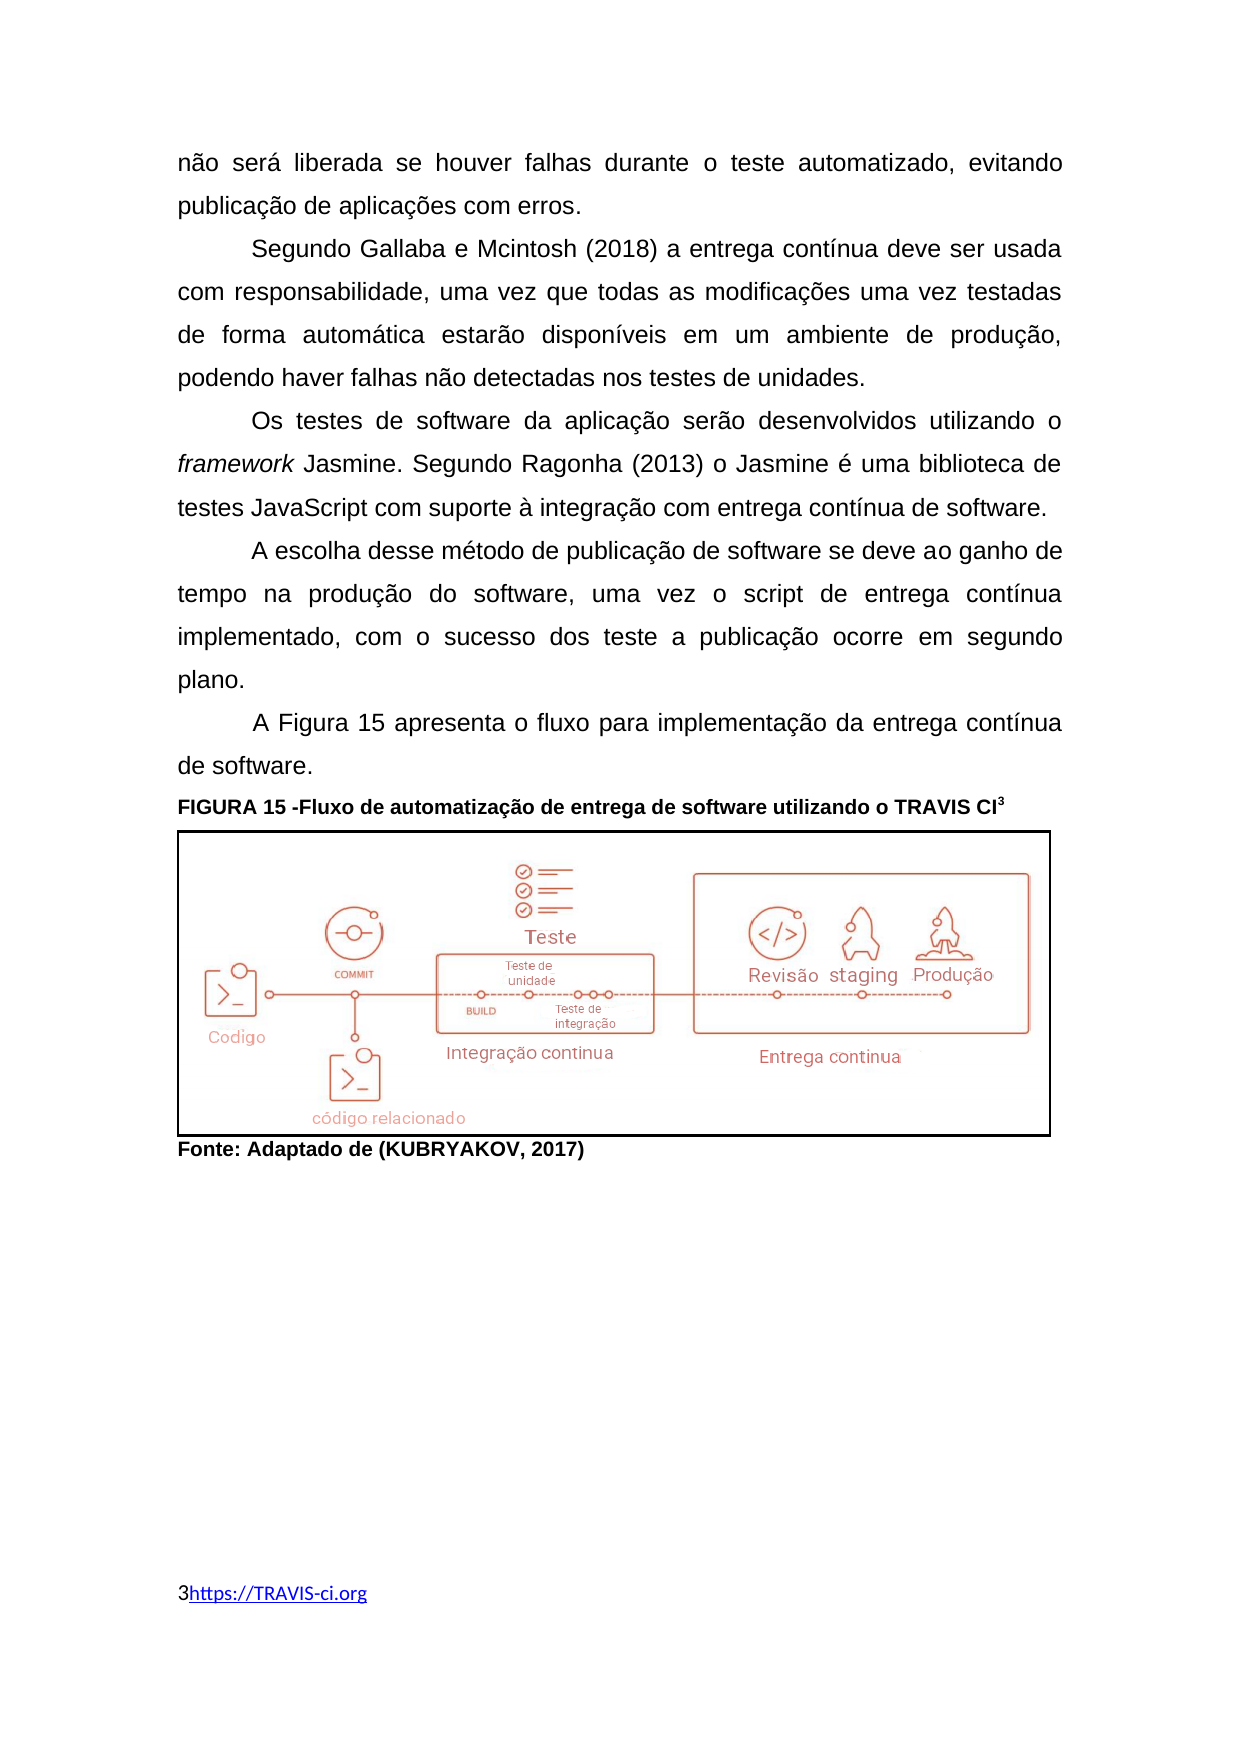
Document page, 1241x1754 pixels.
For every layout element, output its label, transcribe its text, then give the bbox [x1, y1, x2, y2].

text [177, 148, 1063, 219]
text FIGURA 15 -Fluxo de automatização de entrega de software utilizando o TRAVIS CI [177, 794, 1063, 818]
text Segundo Gallaba e Mcintosh (2018) a entrega contínua deve ser usada com responsabilidade, uma vez que todas as modificações uma vez testadas de forma automática estarão disponíveis em um ambiente de produção, podendo haver falhas não detectadas nos testes de unidades. [177, 234, 1063, 392]
text Fonte: Adaptado de (KUBRYAKOV, 2017) [177, 1137, 1063, 1161]
text Os testes de software da aplicação serão desenvolvidos utilizando o framework Jasmine. Segundo Ragonha (2013) o Jasmine é uma biblioteca de testes JavaScript com suporte à integração com entrega contínua de software. [177, 406, 1063, 521]
text A Figura 15 apresenta o fluxo para implementação da entrega contínua de software. [177, 708, 1063, 780]
picture [179, 833, 1049, 1134]
text A escolha desse método de publicação de software se deve ao ganho de tempo na produção do software, uma vez o script de entrega contínua implementado, com o sucesso dos teste a publicação ocorre em segundo plano. [177, 536, 1063, 694]
